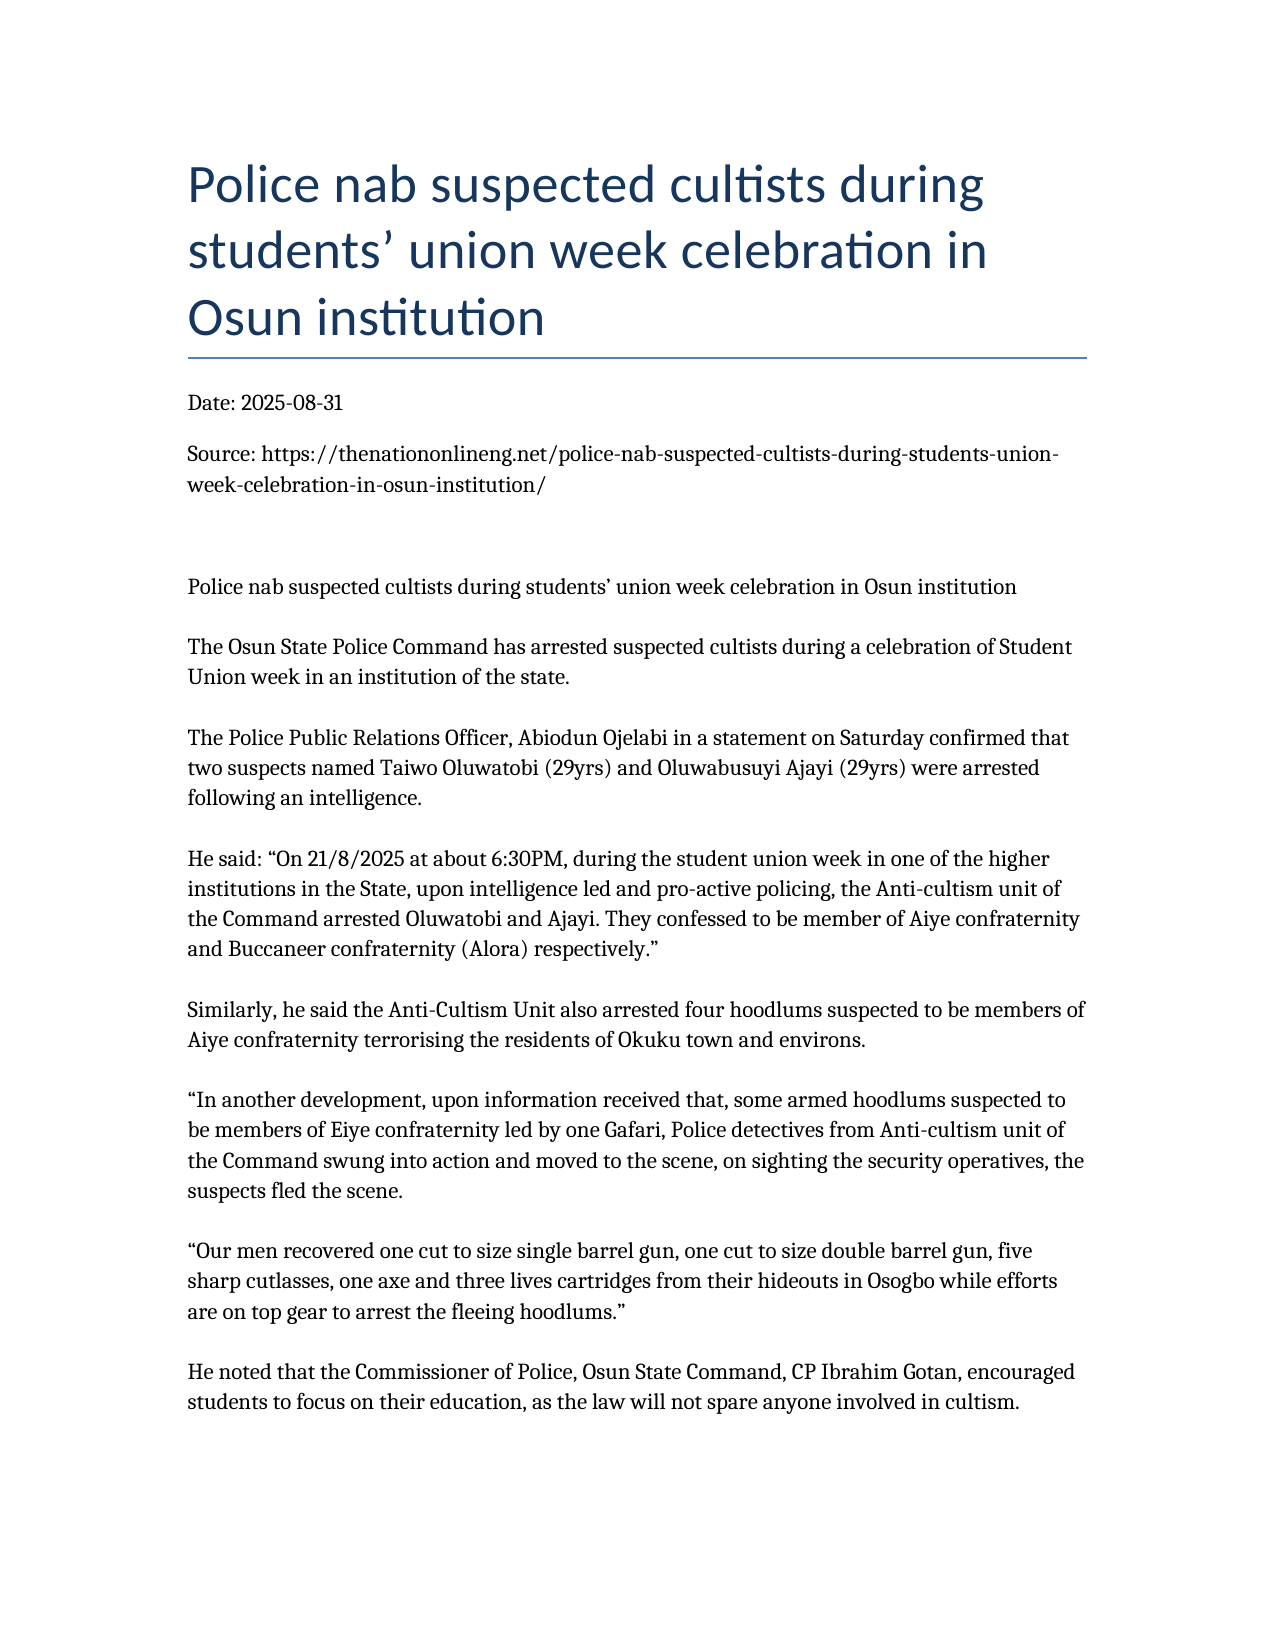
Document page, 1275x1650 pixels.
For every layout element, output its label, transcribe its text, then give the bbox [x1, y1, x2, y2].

title Police nab suspected cultists during students’ union week celebration in Osun institution [187, 150, 1087, 359]
text Police nab suspected cultists during students’ union week celebration in Osun institution The Osun State Police Command has arrested suspected cultists during a celebration of Student Union week in an institution of the state. The Police Public Relations Officer, Abiodun Ojelabi in a statement on Saturday confirmed that two suspects named Taiwo Oluwatobi (29yrs) and Oluwabusuyi Ajayi (29yrs) were arrested following an intelligence. He said: “On 21/8/2025 at about 6:30PM, during the student union week in one of the higher institutions in the State, upon intelligence led and pro-active policing, the Anti-cultism unit of the Command arrested Oluwatobi and Ajayi. They confessed to be member of Aiye confraternity and Buccaneer confraternity (Alora) respectively.” Similarly, he said the Anti-Cultism Unit also arrested four hoodlums suspected to be members of Aiye confraternity terrorising the residents of Okuku town and environs. “In another development, upon information received that, some armed hoodlums suspected to be members of Eiye confraternity led by one Gafari, Police detectives from Anti-cultism unit of the Command swung into action and moved to the scene, on sighting the security operatives, the suspects fled the scene. “Our men recovered one cut to size single barrel gun, one cut to size double barrel gun, five sharp cutlasses, one axe and three lives cartridges from their hideouts in Osogbo while efforts are on top gear to arrest the fleeing hoodlums.” He noted that the Commissioner of Police, Osun State Command, CP Ibrahim Gotan, encouraged students to focus on their education, as the law will not spare anyone involved in cultism. [187, 573, 1087, 1415]
text Date: 2025-08-31 [187, 390, 1087, 416]
text Source: https://thenationonlineng.net/police-nab-suspected-cultists-during-students-union-week-celebration-in-osun-institution/ [187, 441, 1087, 498]
